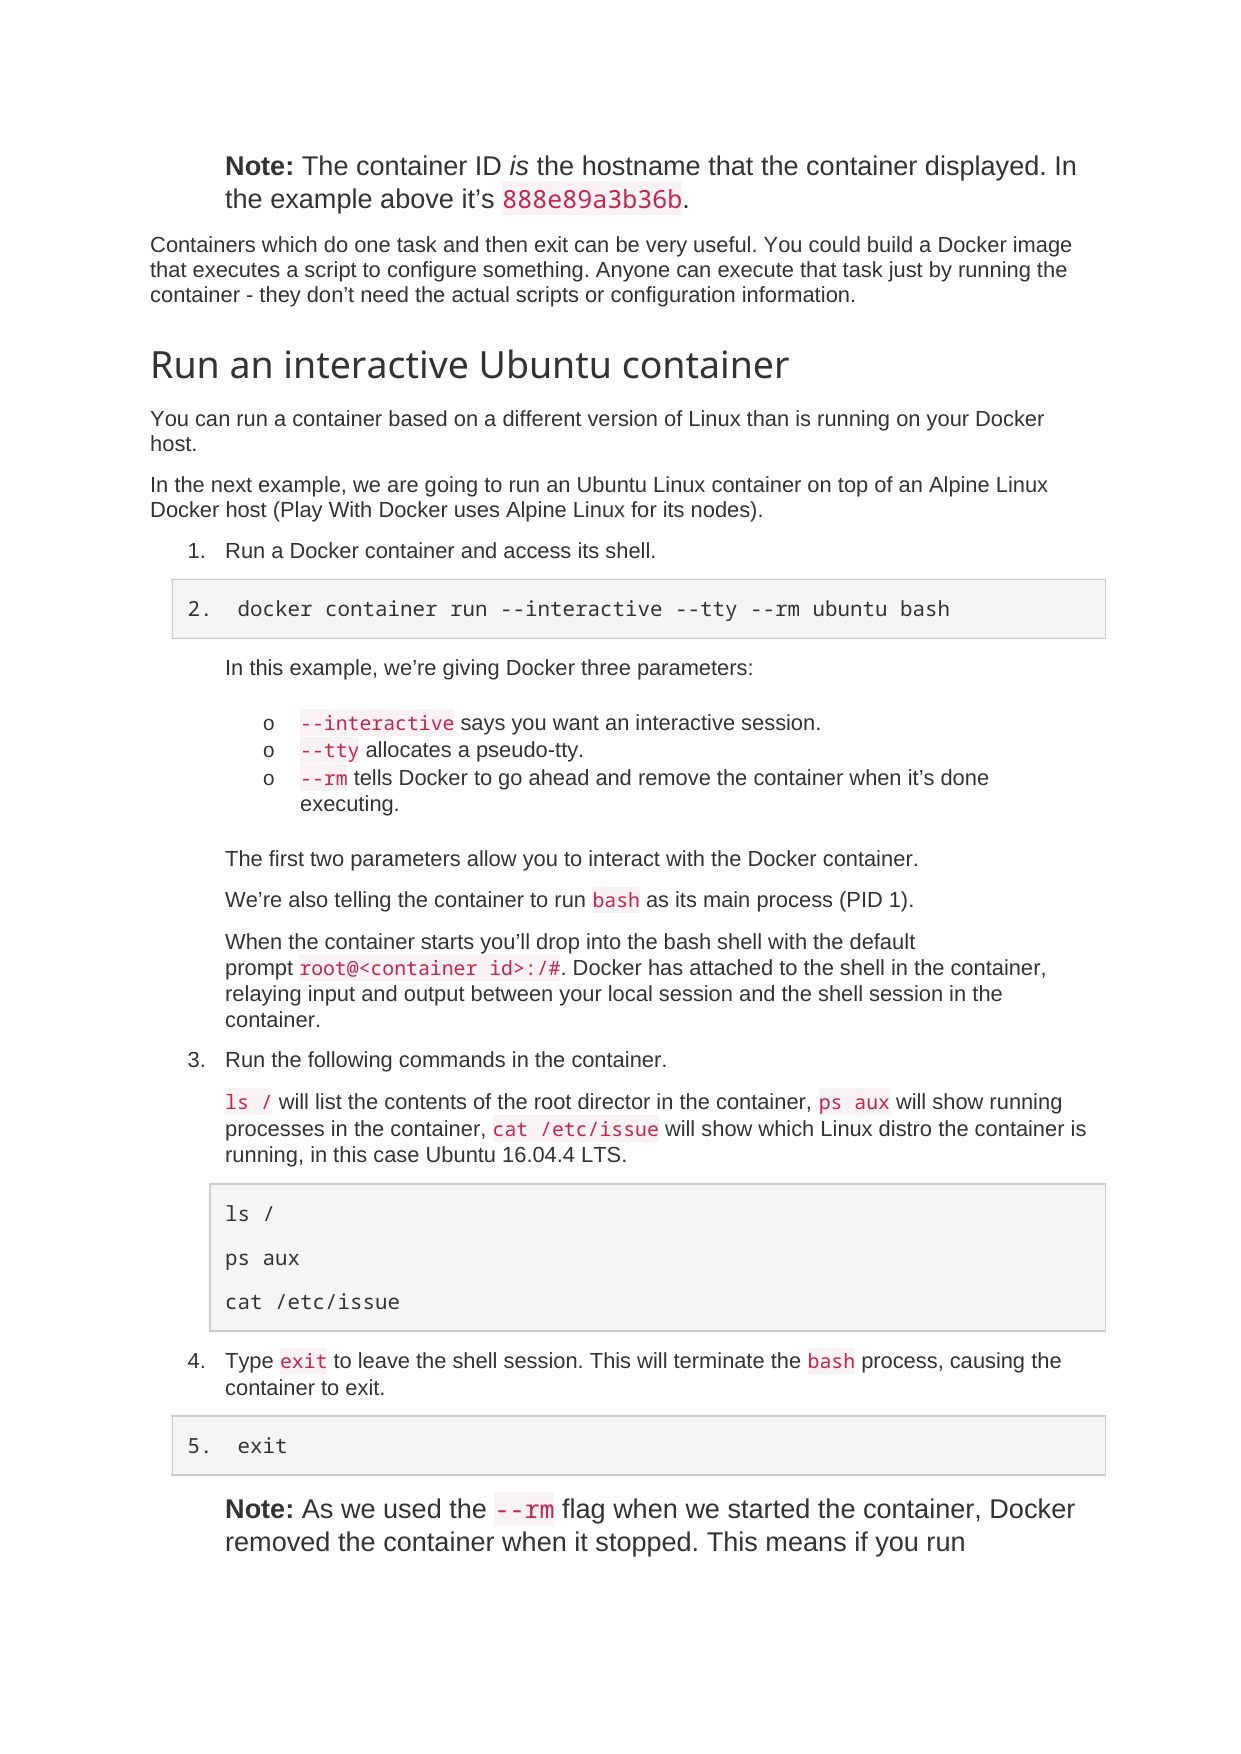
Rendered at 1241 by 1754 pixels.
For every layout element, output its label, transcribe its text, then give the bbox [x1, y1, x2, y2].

list Type exit to leave the shell session. This will terminate the bash process, causing the container to exit. [187, 1347, 1090, 1400]
list docker container run --interactive --tty --rm ubuntu bash [173, 580, 1105, 638]
text ls / will list the contents of the root director in the container, ps aux will show running processes in the container, cat /etc/issue will show which Linux distro the container is running, in this case Ubuntu 16.04.4 LTS. [225, 1088, 1090, 1167]
text Containers which do one task and then exit can be very useful. You could build a Docker image that executes a script to configure something. Anyone can execute that task just by running the container - they don’t need the actual scripts or configuration information. [150, 232, 1090, 308]
text ls / [211, 1185, 1105, 1227]
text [225, 1492, 1090, 1557]
text You can run a container based on a different version of Linux than is running on your Docker host. [150, 406, 1090, 456]
text In this example, we’re giving Docker three parameters: [225, 655, 1090, 680]
text The first two parameters allow you to interact with the Docker container. [225, 846, 1090, 871]
list exit [173, 1417, 1105, 1474]
list Run the following commands in the container. [187, 1047, 1090, 1073]
text In the next example, we are going to run an Ubuntu Linux container on top of an Alpine Linux Docker host (Play With Docker uses Alpine Linux for its nodes). [150, 472, 1090, 522]
text When the container starts you’ll drop into the bash shell with the default prompt root@<container id>:/#. Docker has attached to the shell in the container, relaying input and output between your local session and the shell session in the container. [225, 929, 1090, 1032]
text Run an interactive Ubuntu container [150, 339, 1090, 390]
text We’re also telling the container to run bash as its main process (PID 1). [640, 887, 1090, 913]
text ps aux [211, 1227, 1105, 1271]
list Run a Docker container and access its shell. [187, 538, 1090, 563]
text We’re also telling the container to run bash as its main process (PID 1). [225, 887, 592, 913]
list --interactive says you want an interactive session. [262, 709, 1090, 737]
text Note: The container ID is the hostname that the container displayed. In the example above it’s 888e89a3b36b. [225, 150, 1090, 215]
list --rm tells Docker to go ahead and remove the container when it’s done executing. [262, 764, 1090, 817]
list --tty allocates a pseudo-tty. [262, 737, 1090, 764]
text cat /etc/issue [211, 1271, 1105, 1330]
